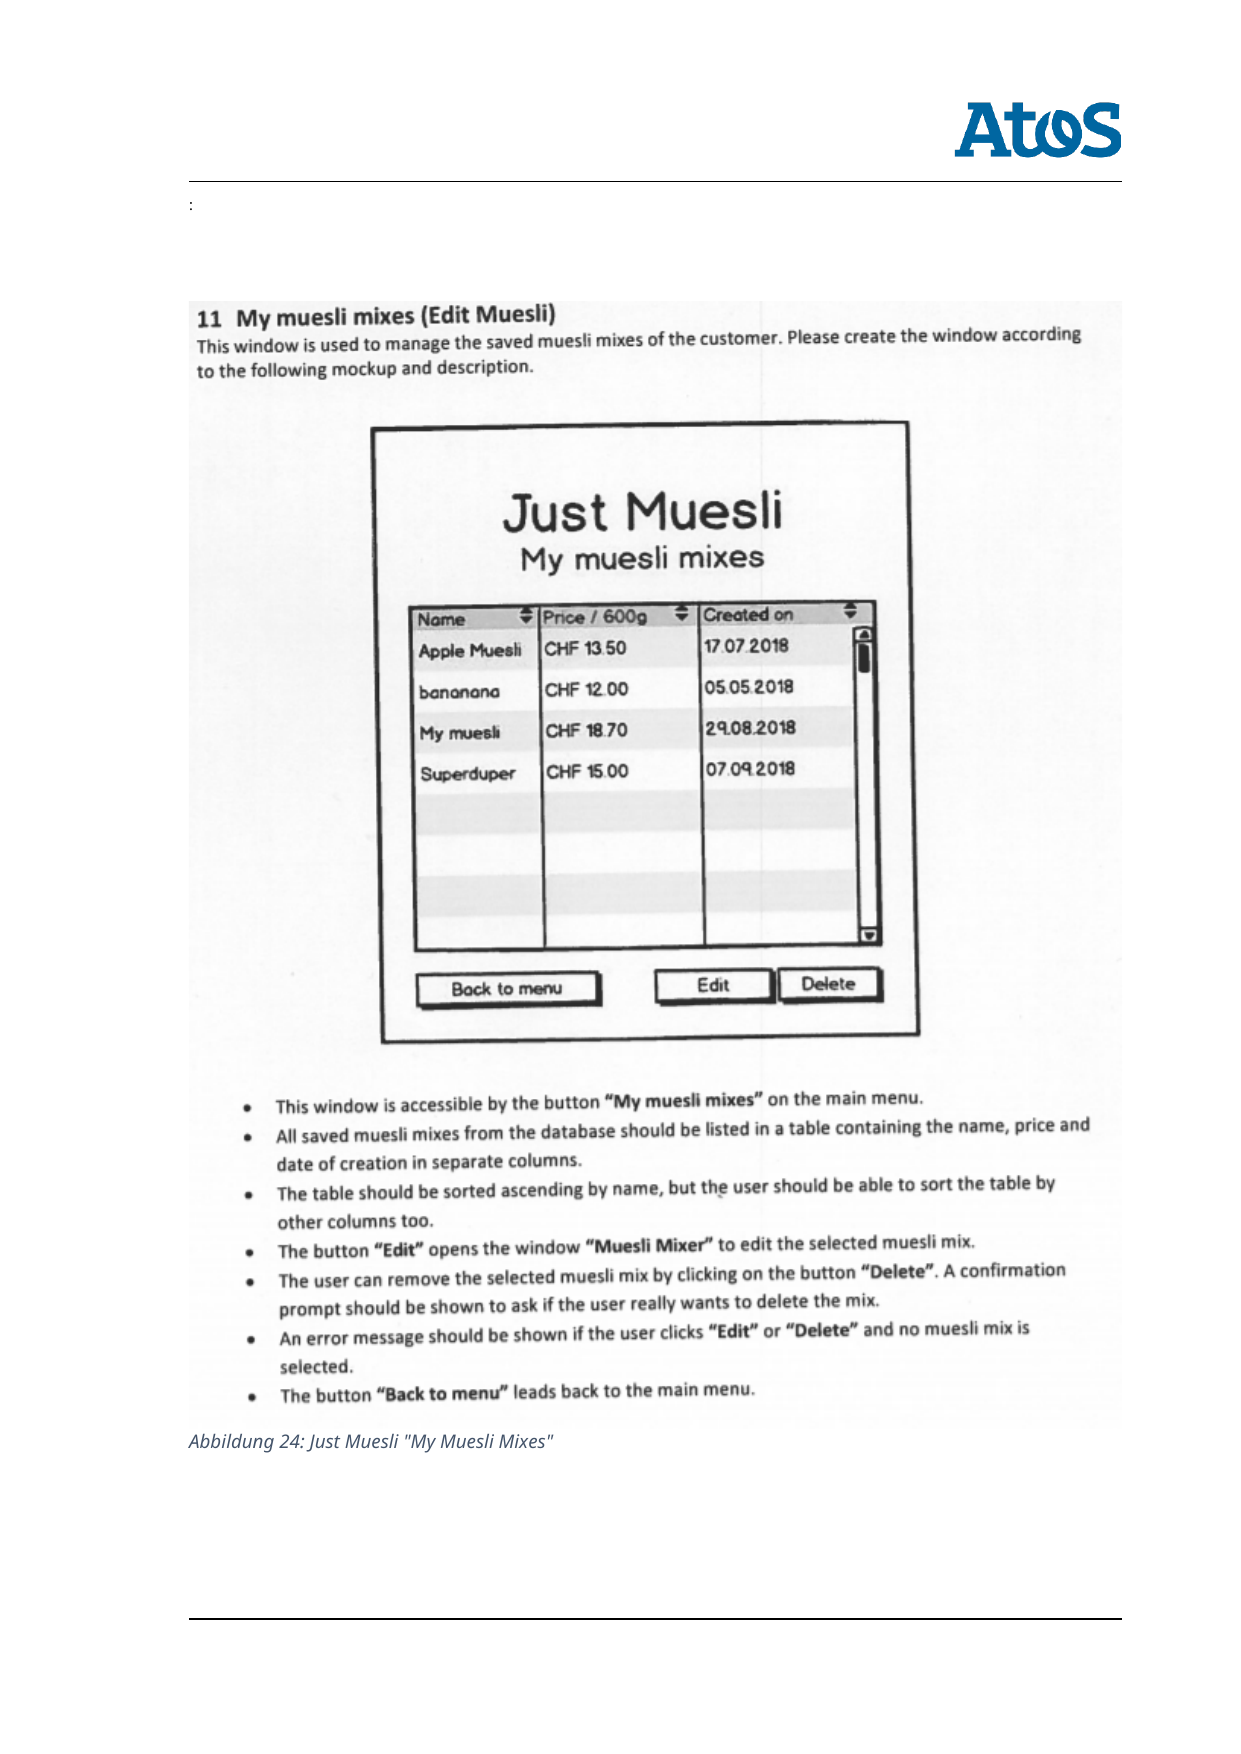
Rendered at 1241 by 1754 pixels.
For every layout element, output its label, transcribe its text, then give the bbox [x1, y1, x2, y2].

picture [952, 100, 1121, 157]
text Abbildung 24: Just Muesli "My Muesli Mixes" [189, 1429, 1122, 1454]
picture [188, 301, 1123, 1429]
